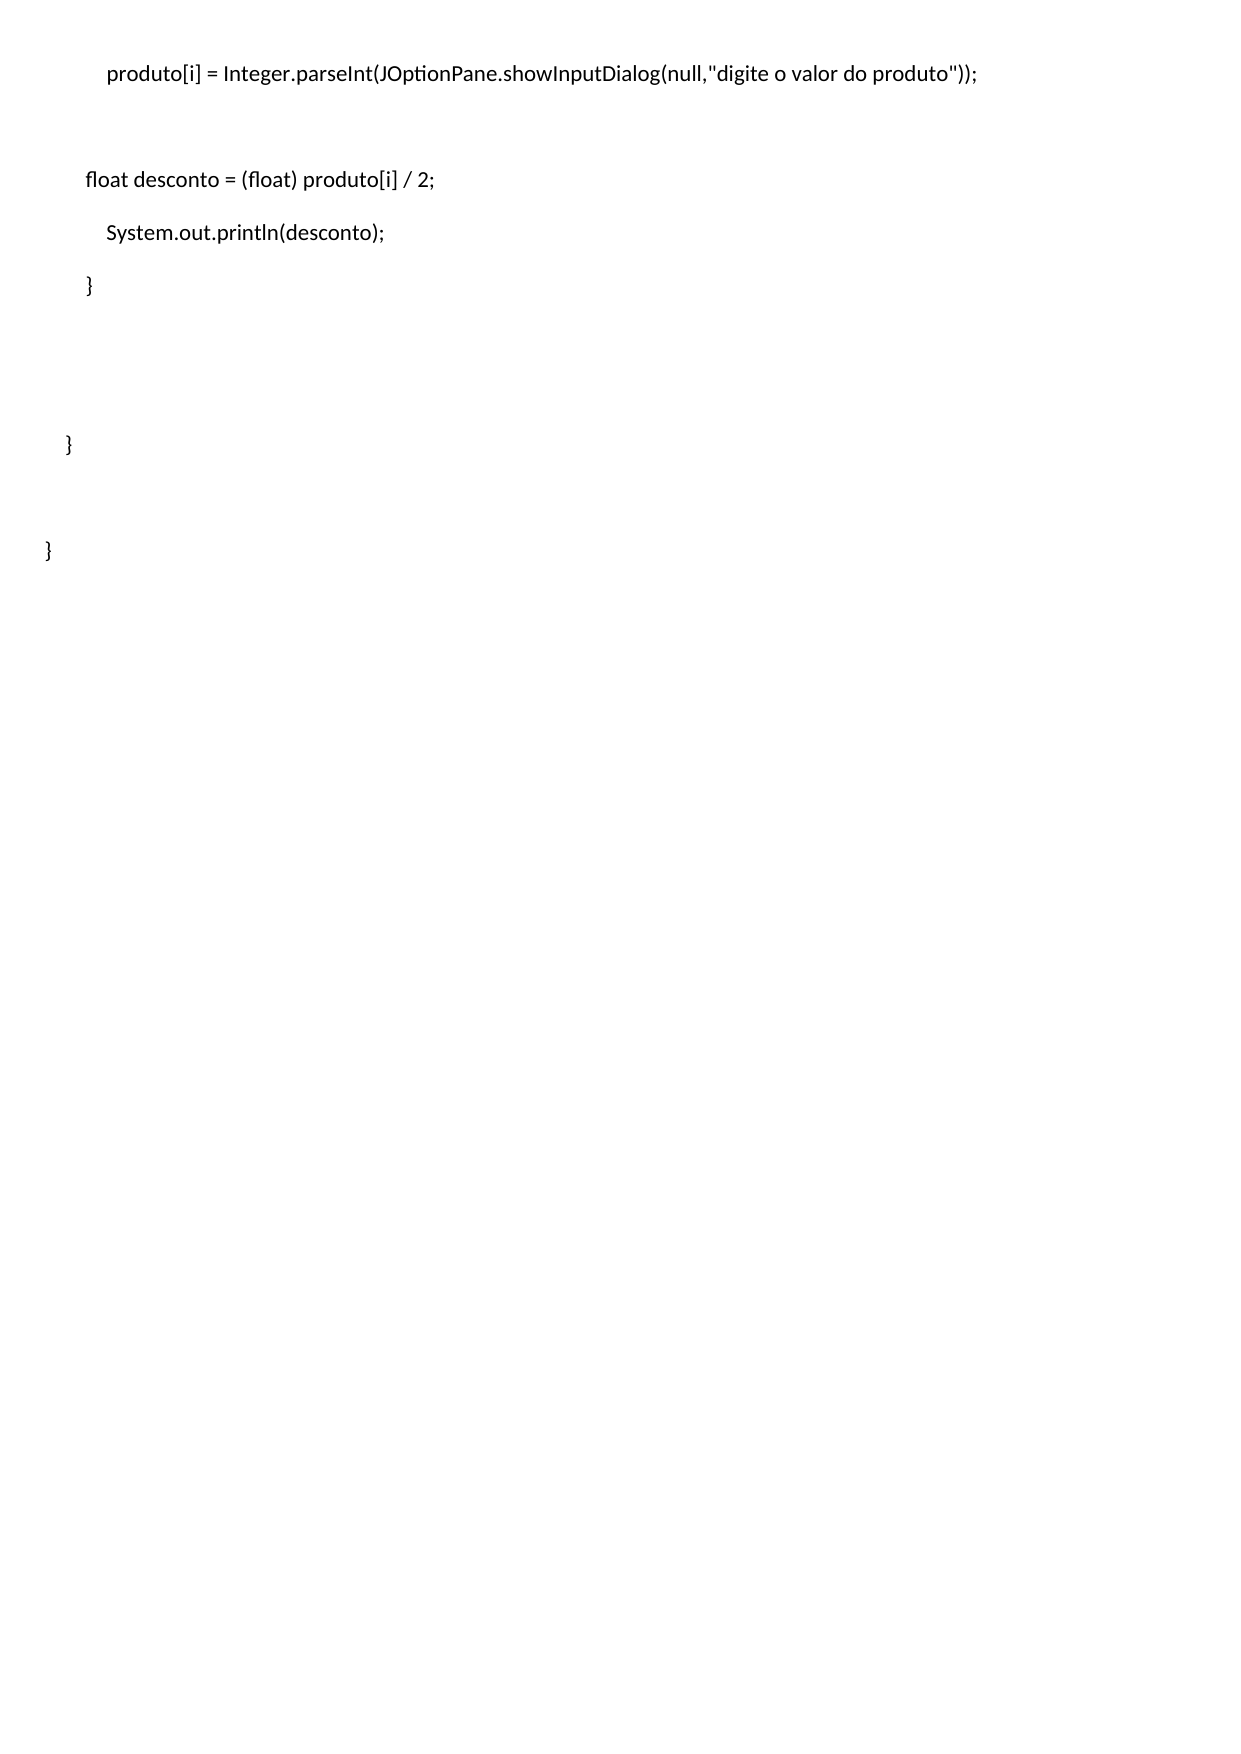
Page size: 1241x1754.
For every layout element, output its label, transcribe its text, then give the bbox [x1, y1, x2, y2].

text } [44, 430, 1196, 458]
text float desconto = (float) produto[i] / 2; [44, 165, 1196, 193]
text } [44, 271, 1196, 299]
text System.out.println(desconto); [44, 218, 1196, 246]
text } [44, 536, 1196, 564]
text produto[i] = Integer.parseInt(JOptionPane.showInputDialog(null,"digite o valor do produto")); [44, 59, 1196, 87]
